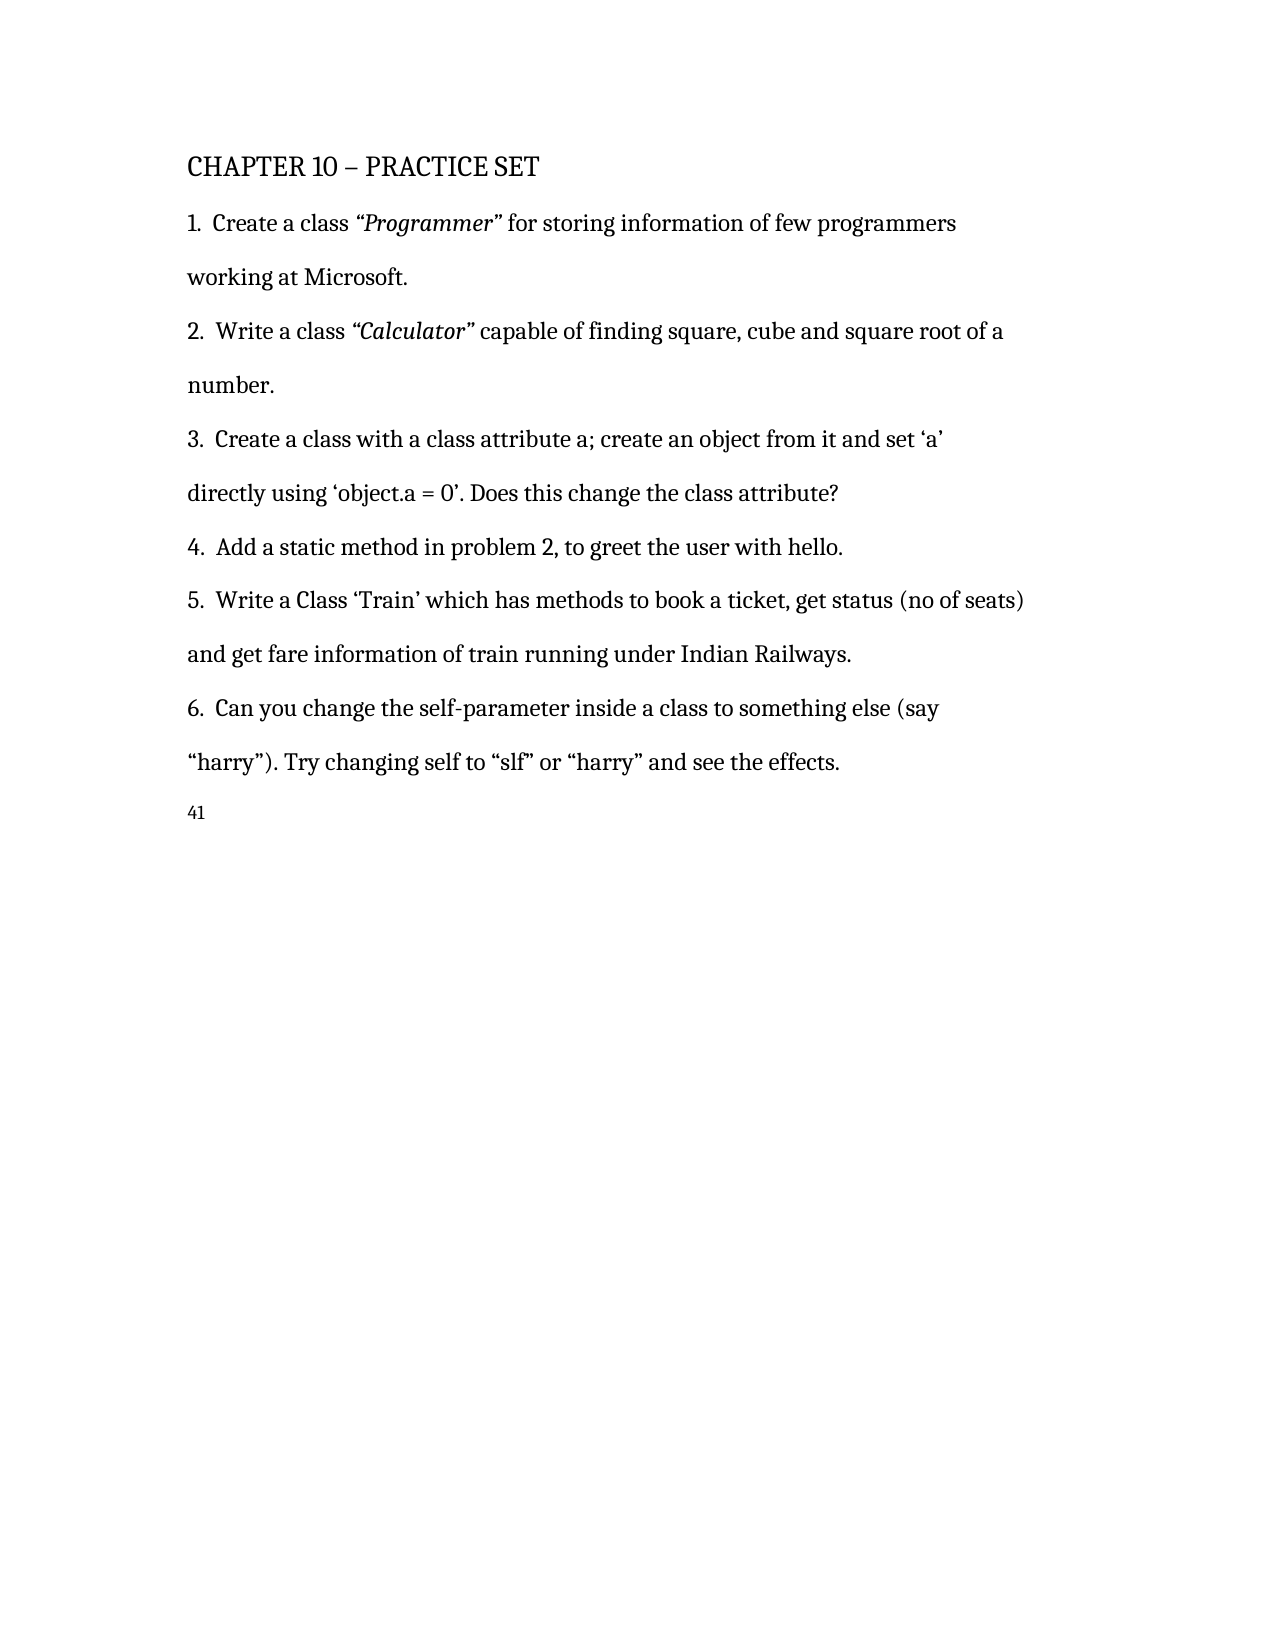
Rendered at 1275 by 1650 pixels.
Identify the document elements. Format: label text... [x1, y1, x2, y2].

text directly using ‘object.a = 0’. Does this change the class attribute? [187, 479, 1087, 507]
text and get fare information of train running under Indian Railways. [187, 640, 1087, 669]
text “harry”). Try changing self to “slf” or “harry” and see the effects. [187, 748, 1087, 777]
text 3. Create a class with a class attribute a; create an object from it and set ‘a’ [187, 425, 1087, 453]
text 6. Can you change the self-parameter inside a class to something else (say [187, 694, 1087, 723]
text CHAPTER 10 – PRACTICE SET [187, 150, 1087, 183]
text number. [187, 371, 1087, 400]
text 41 [187, 802, 1087, 824]
text working at Microsoft. [187, 263, 1087, 292]
text 5. Write a Class ‘Train’ which has methods to book a ticket, get status (no of seats) [187, 586, 1087, 615]
text 1. Create a class “Programmer” for storing information of few programmers [187, 209, 1087, 238]
text 2. Write a class “Calculator” capable of finding square, cube and square root of a [187, 317, 1087, 346]
text 4. Add a static method in problem 2, to greet the user with hello. [187, 532, 1087, 561]
